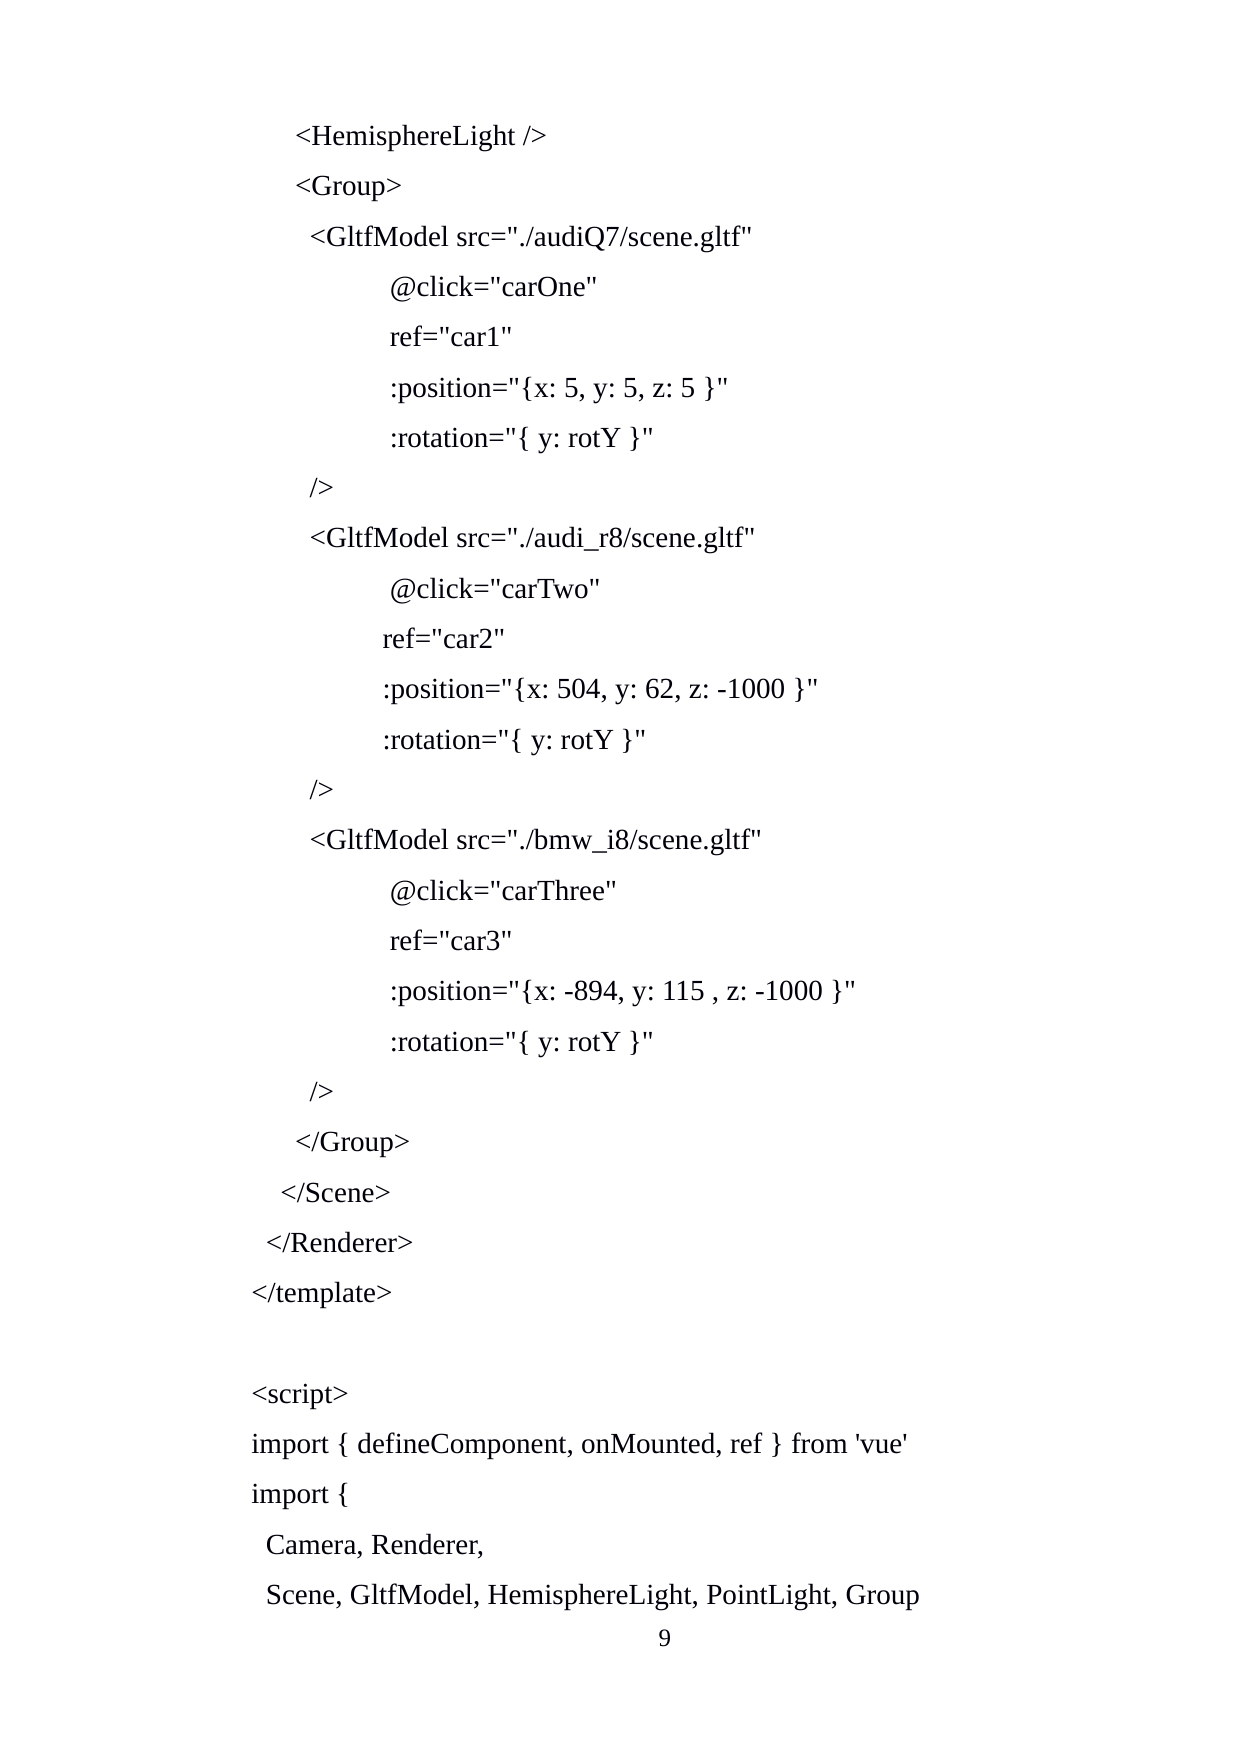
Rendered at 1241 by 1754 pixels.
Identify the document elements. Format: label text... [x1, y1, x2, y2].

text <script> [177, 1376, 1152, 1409]
text /> [177, 1074, 1152, 1108]
text <GltfModel src="./audi_r8/scene.gltf" [177, 521, 1152, 554]
text ref="car3" [177, 923, 1152, 957]
text @click="carThree" [177, 873, 1152, 906]
text </Renderer> [177, 1225, 1152, 1258]
text :position="{x: -894, y: 115 , z: -1000 }" [177, 973, 1152, 1007]
text <GltfModel src="./audiQ7/scene.gltf" [177, 219, 1152, 252]
text </template> [177, 1275, 1152, 1309]
text </Group> [177, 1124, 1152, 1158]
text @click="carTwo" [177, 571, 1152, 604]
text </Scene> [177, 1175, 1152, 1208]
text import { [177, 1477, 1152, 1510]
text ref="car2" [177, 621, 1152, 655]
text :position="{x: 504, y: 62, z: -1000 }" [177, 672, 1152, 705]
text :position="{x: 5, y: 5, z: 5 }" [177, 370, 1152, 403]
text :rotation="{ y: rotY }" [177, 1024, 1152, 1057]
text :rotation="{ y: rotY }" [177, 420, 1152, 453]
text import { defineComponent, onMounted, ref } from 'vue' [177, 1426, 1152, 1460]
text Camera, Renderer, [177, 1527, 1152, 1560]
text <Group> [177, 168, 1152, 202]
text @click="carOne" [177, 269, 1152, 303]
text <GltfModel src="./bmw_i8/scene.gltf" [177, 822, 1152, 856]
text :rotation="{ y: rotY }" [177, 722, 1152, 755]
text /> [177, 772, 1152, 806]
text <HemisphereLight /> [177, 118, 1152, 152]
text /> [177, 470, 1152, 504]
text ref="car1" [177, 319, 1152, 353]
text Scene, GltfModel, HemisphereLight, PointLight, Group [177, 1577, 1152, 1611]
